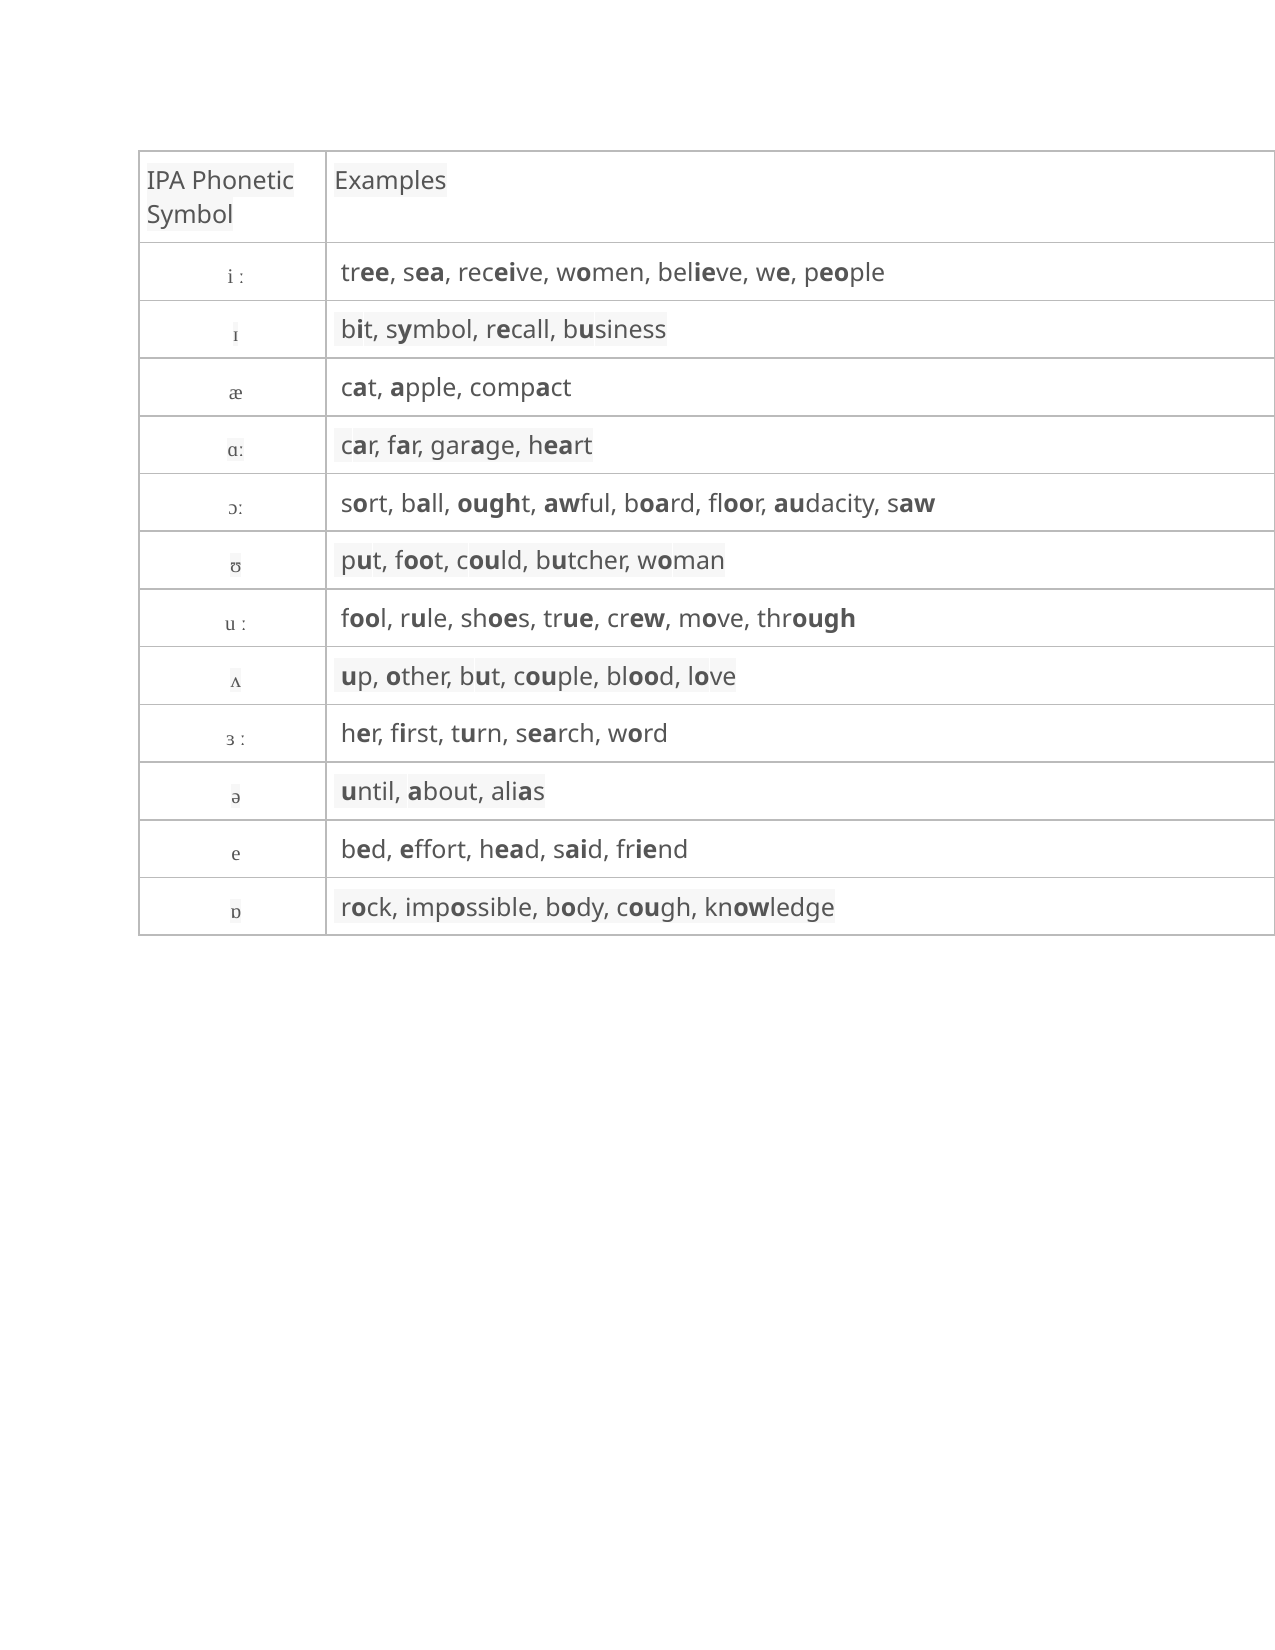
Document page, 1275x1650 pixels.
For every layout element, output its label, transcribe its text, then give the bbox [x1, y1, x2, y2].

table_cell fool, rule, shoes, true, crew, move, through [327, 590, 1274, 646]
table_cell ɜ ː [140, 705, 325, 761]
table_cell ɒ [140, 878, 325, 934]
table_cell u ː [140, 590, 325, 646]
table_cell until, about, alias [327, 763, 1274, 819]
table_cell ʌ [140, 647, 325, 703]
table_cell her, first, turn, search, word [327, 705, 1274, 761]
table_cell tree, sea, receive, women, believe, we, people [327, 243, 1274, 299]
table_cell ə [140, 763, 325, 819]
table_header Examples [327, 152, 1274, 242]
table_cell i ː [140, 243, 325, 299]
table_cell æ [140, 359, 325, 415]
table_cell ɔː [140, 474, 325, 530]
table_cell car, far, garage, heart [327, 417, 1274, 473]
table_header IPA Phonetic Symbol [140, 152, 325, 242]
table_cell ɪ [140, 301, 325, 357]
table_cell sort, ball, ought, awful, board, floor, audacity, saw [327, 474, 1274, 530]
table_cell bed, effort, head, said, friend [327, 821, 1274, 877]
table_cell cat, apple, compact [327, 359, 1274, 415]
table_cell e [140, 821, 325, 877]
table_cell up, other, but, couple, blood, love [327, 647, 1274, 703]
table_cell rock, impossible, body, cough, knowledge [327, 878, 1274, 934]
table_cell ɑː [140, 417, 325, 473]
table_cell bit, symbol, recall, business [327, 301, 1274, 357]
table_cell ʊ [140, 532, 325, 588]
table_cell put, foot, could, butcher, woman [327, 532, 1274, 588]
